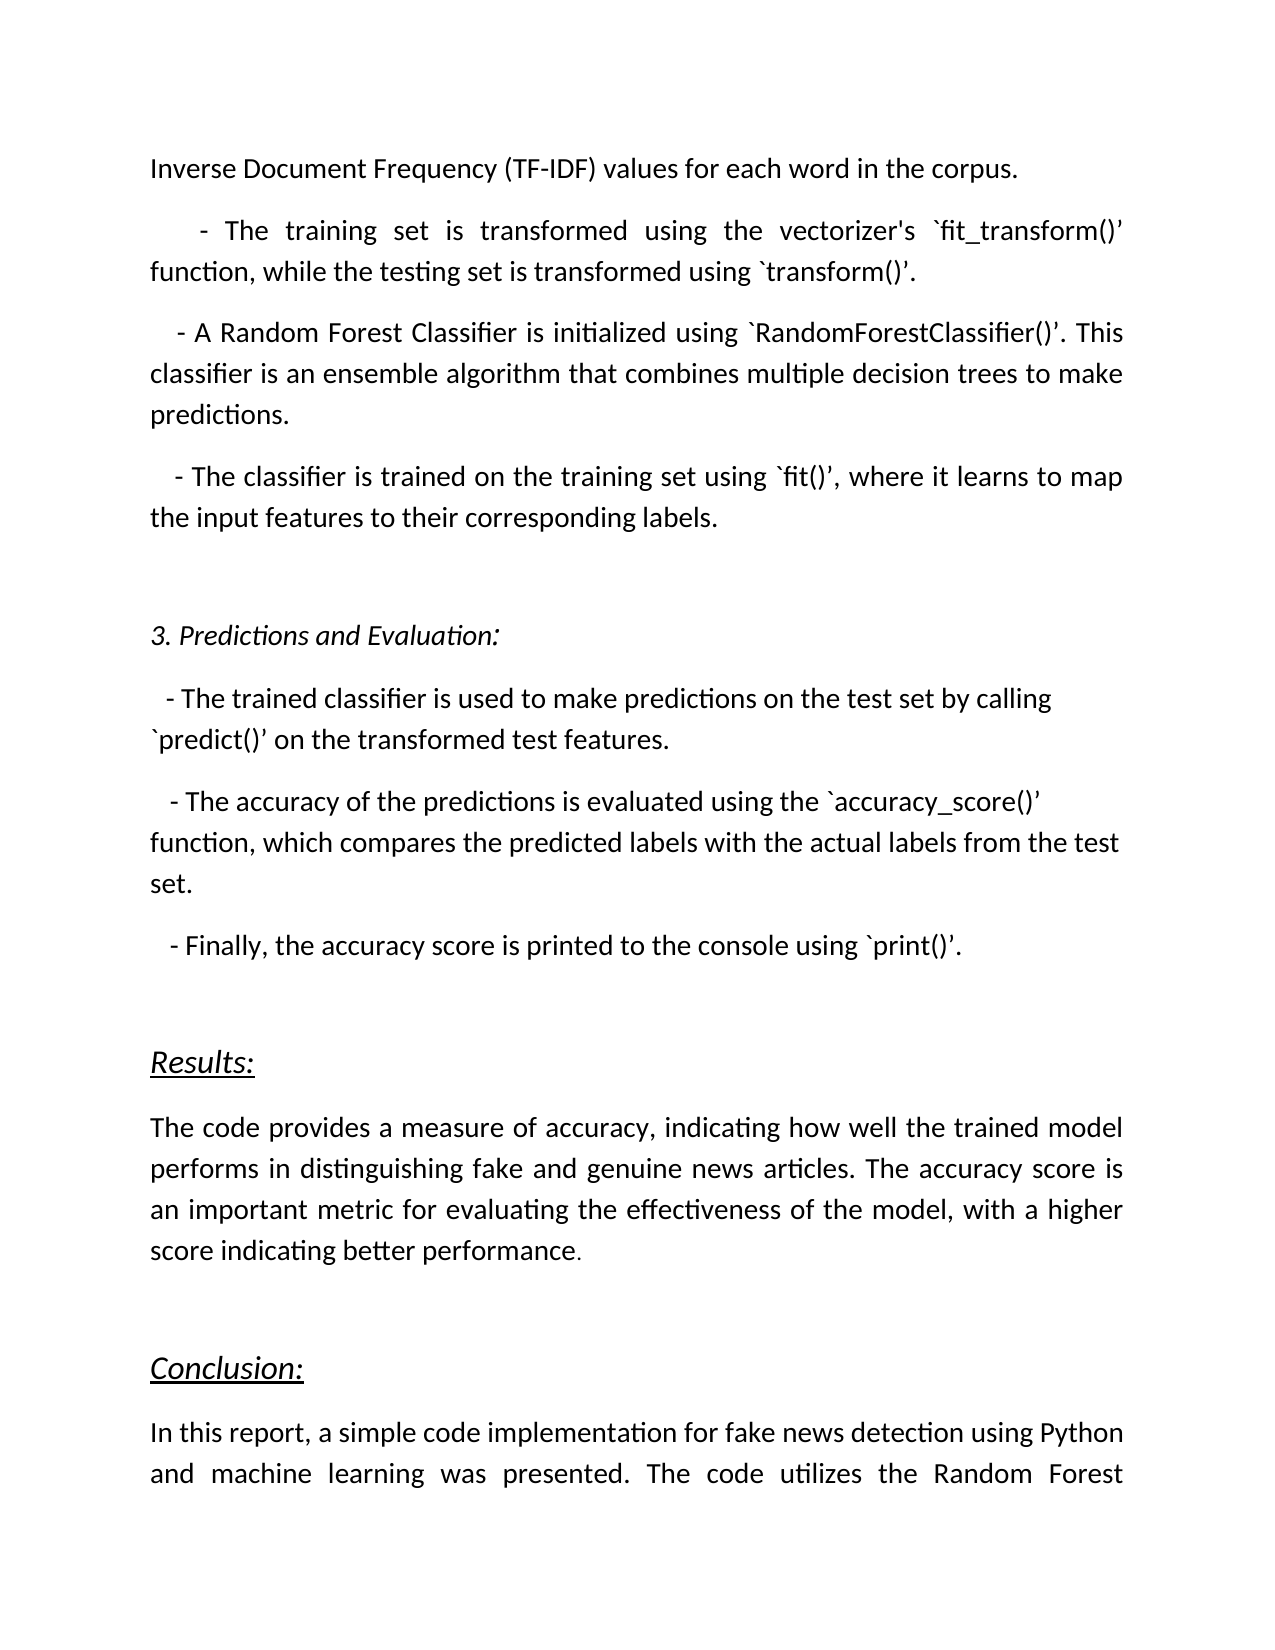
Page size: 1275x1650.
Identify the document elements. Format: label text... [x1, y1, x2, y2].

text - The classifier is trained on the training set using `fit()’, where it learns to map the input features to their corresponding labels. [150, 458, 1125, 535]
text - The trained classifier is used to make predictions on the test set by calling `predict()’ on the transformed test features. [150, 680, 1125, 757]
text - The training set is transformed using the vectorizer's `fit_transform()’ function, while the testing set is transformed using `transform()’. [150, 212, 1125, 288]
text Results: [150, 1041, 1125, 1082]
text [150, 150, 1125, 186]
text - A Random Forest Classifier is initialized using `RandomForestClassifier()’. This classifier is an ensemble algorithm that combines multiple decision trees to make predictions. [150, 314, 1125, 432]
text Conclusion: [150, 1347, 1125, 1387]
text - The accuracy of the predictions is evaluated using the `accuracy_score()’ function, which compares the predicted labels with the actual labels from the test set. [150, 783, 1125, 901]
text 3. Predictions and Evaluation: [150, 614, 1125, 653]
text The code provides a measure of accuracy, indicating how well the trained model performs in distinguishing fake and genuine news articles. The accuracy score is an important metric for evaluating the effectiveness of the model, with a higher score indicating better performance. [150, 1109, 1125, 1267]
text - Finally, the accuracy score is printed to the console using `print()’. [150, 927, 1125, 962]
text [150, 1414, 1125, 1491]
